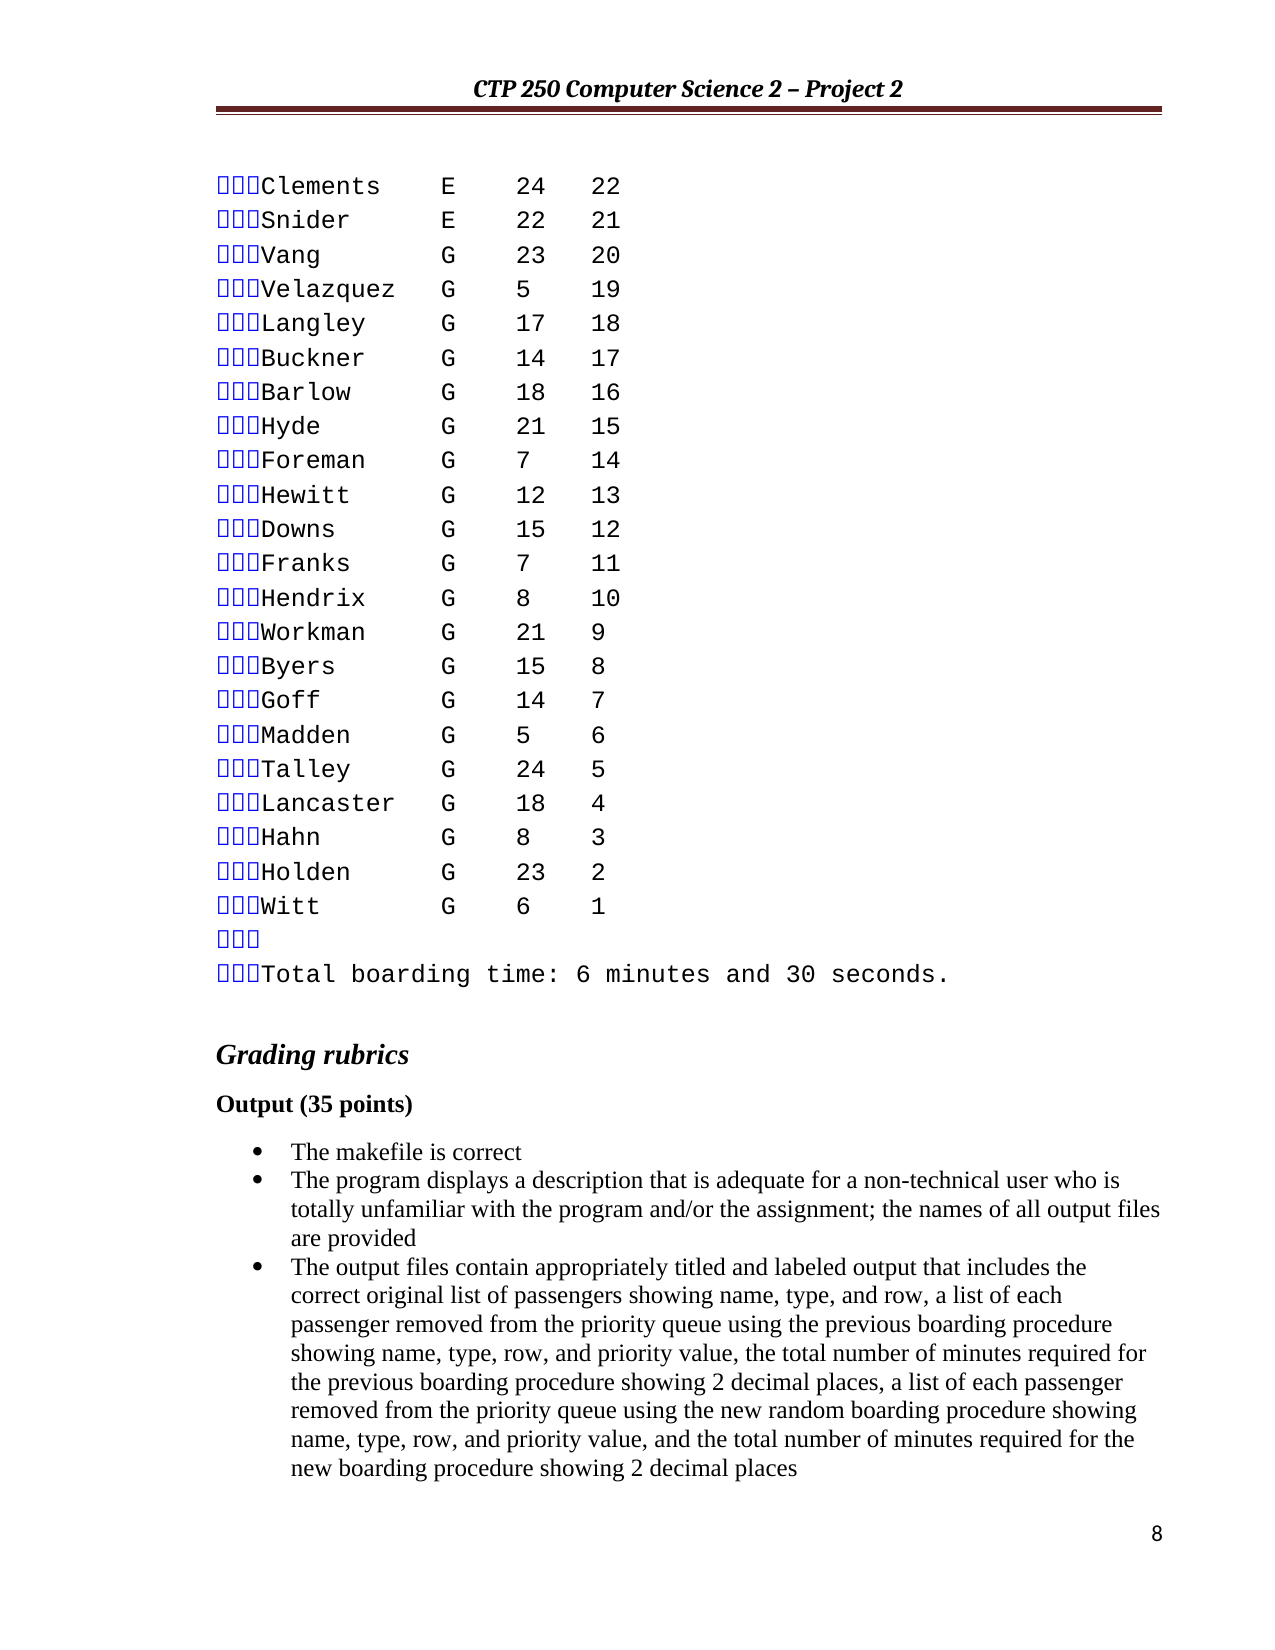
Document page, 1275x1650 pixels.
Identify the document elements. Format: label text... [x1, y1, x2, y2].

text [216, 168, 1162, 1018]
list The output files contain appropriately titled and labeled output that includes the correct original list of passengers showing name, type, and row, a list of each passenger removed from the priority queue using the previous boarding procedure showing name, type, row, and priority value, the total number of minutes required for the previous boarding procedure showing 2 decimal places, a list of each passenger removed from the priority queue using the new random boarding procedure showing name, type, row, and priority value, and the total number of minutes required for the new boarding procedure showing 2 decimal places [253, 1252, 1162, 1482]
text Grading rubrics [216, 1037, 1162, 1071]
text Output (35 points) [216, 1089, 1162, 1118]
list The program displays a description that is adequate for a non-technical user who is totally unfamiliar with the program and/or the assignment; the names of all output files are provided [253, 1166, 1162, 1252]
list The makefile is correct [253, 1137, 1162, 1166]
